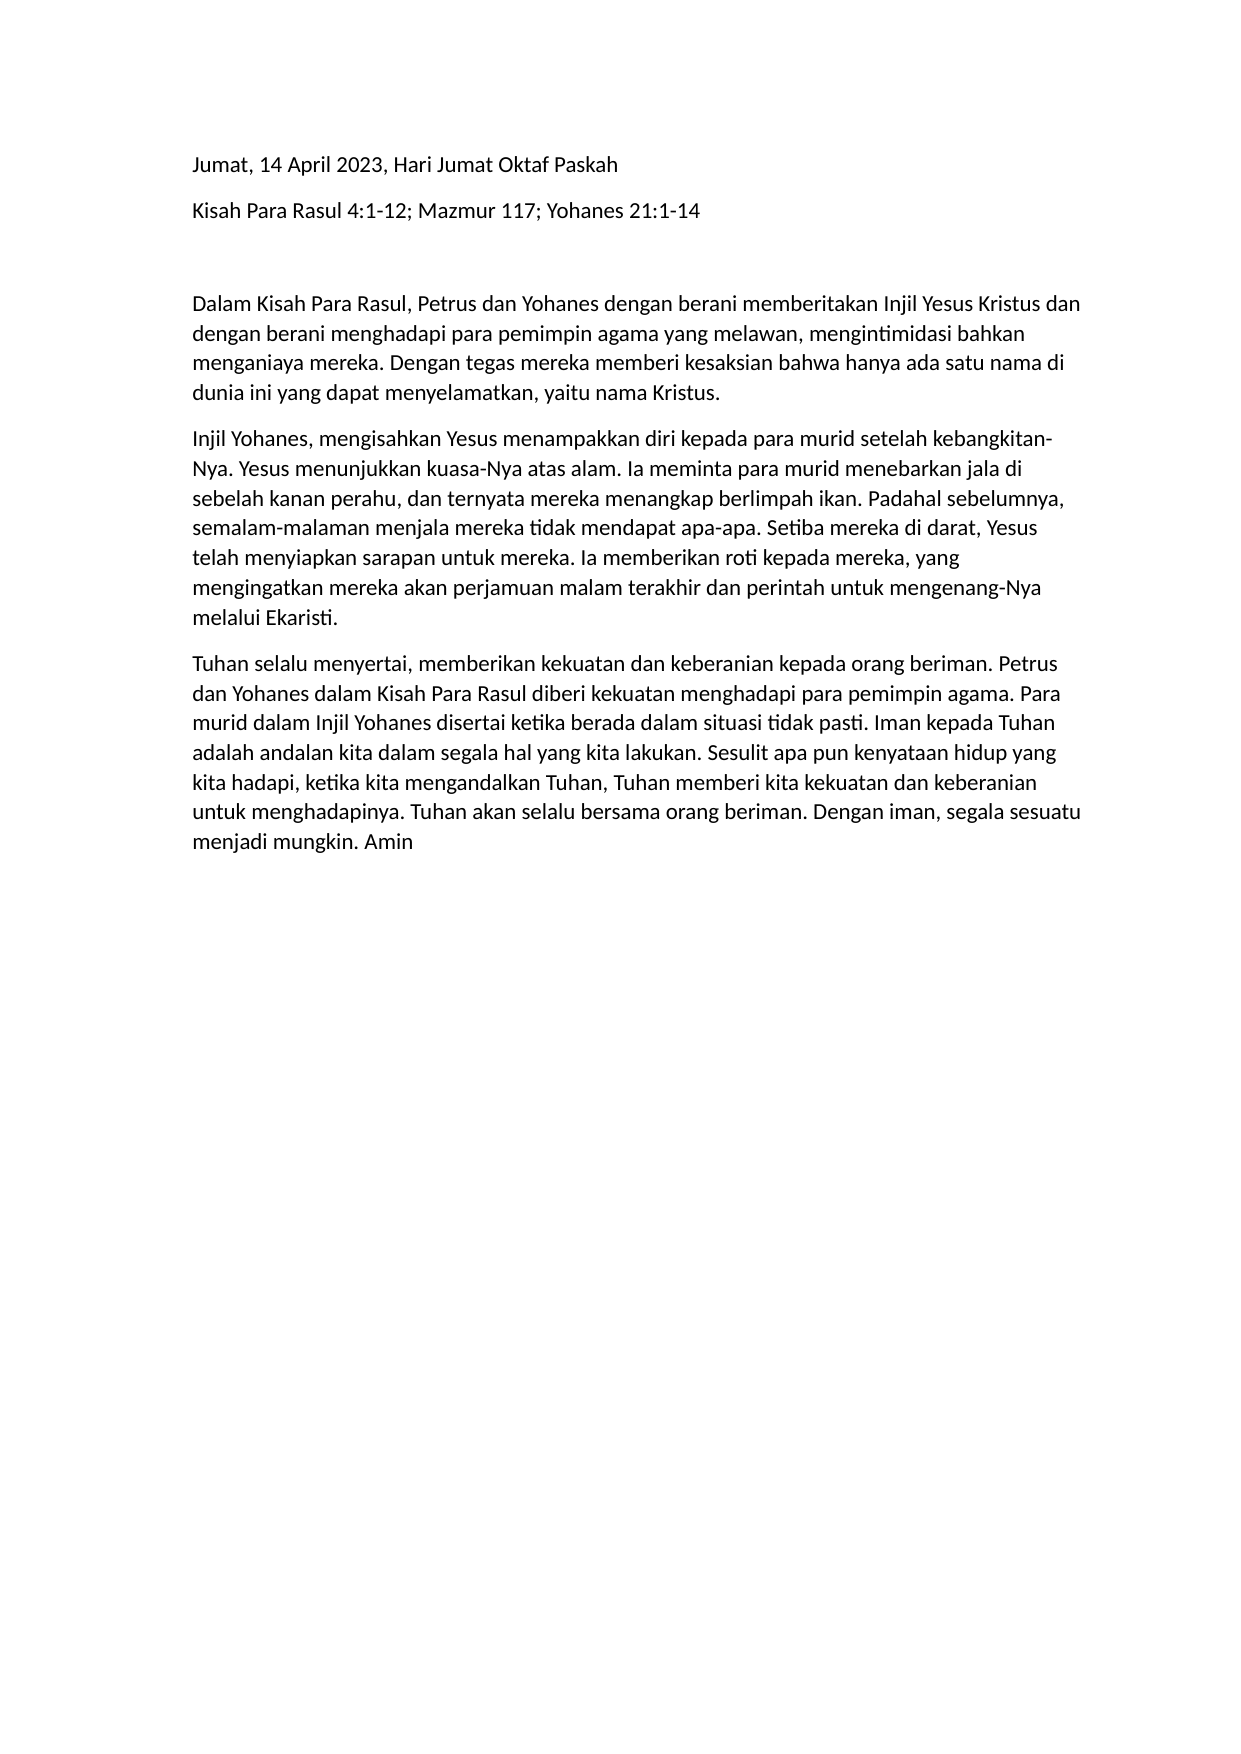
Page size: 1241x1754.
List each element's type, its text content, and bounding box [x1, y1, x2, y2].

text Kisah Para Rasul 4:1-12; Mazmur 117; Yohanes 21:1-14 [192, 196, 1090, 224]
text Injil Yohanes, mengisahkan Yesus menampakkan diri kepada para murid setelah kebangkitan-Nya. Yesus menunjukkan kuasa-Nya atas alam. Ia meminta para murid menebarkan jala di sebelah kanan perahu, dan ternyata mereka menangkap berlimpah ikan. Padahal sebelumnya, semalam-malaman menjala mereka tidak mendapat apa-apa. Setiba mereka di darat, Yesus telah menyiapkan sarapan untuk mereka. Ia memberikan roti kepada mereka, yang mengingatkan mereka akan perjamuan malam terakhir dan perintah untuk mengenang-Nya melalui Ekaristi. [192, 424, 1090, 631]
text Dalam Kisah Para Rasul, Petrus dan Yohanes dengan berani memberitakan Injil Yesus Kristus dan dengan berani menghadapi para pemimpin agama yang melawan, mengintimidasi bahkan menganiaya mereka. Dengan tegas mereka memberi kesaksian bahwa hanya ada satu nama di dunia ini yang dapat menyelamatkan, yaitu nama Kristus. [192, 289, 1090, 406]
text Tuhan selalu menyertai, memberikan kekuatan dan keberanian kepada orang beriman. Petrus dan Yohanes dalam Kisah Para Rasul diberi kekuatan menghadapi para pemimpin agama. Para murid dalam Injil Yohanes disertai ketika berada dalam situasi tidak pasti. Iman kepada Tuhan adalah andalan kita dalam segala hal yang kita lakukan. Sesulit apa pun kenyataan hidup yang kita hadapi, ketika kita mengandalkan Tuhan, Tuhan memberi kita kekuatan dan keberanian untuk menghadapinya. Tuhan akan selalu bersama orang beriman. Dengan iman, segala sesuatu menjadi mungkin. Amin [192, 649, 1090, 855]
text Jumat, 14 April 2023, Hari Jumat Oktaf Paskah [192, 150, 1090, 178]
